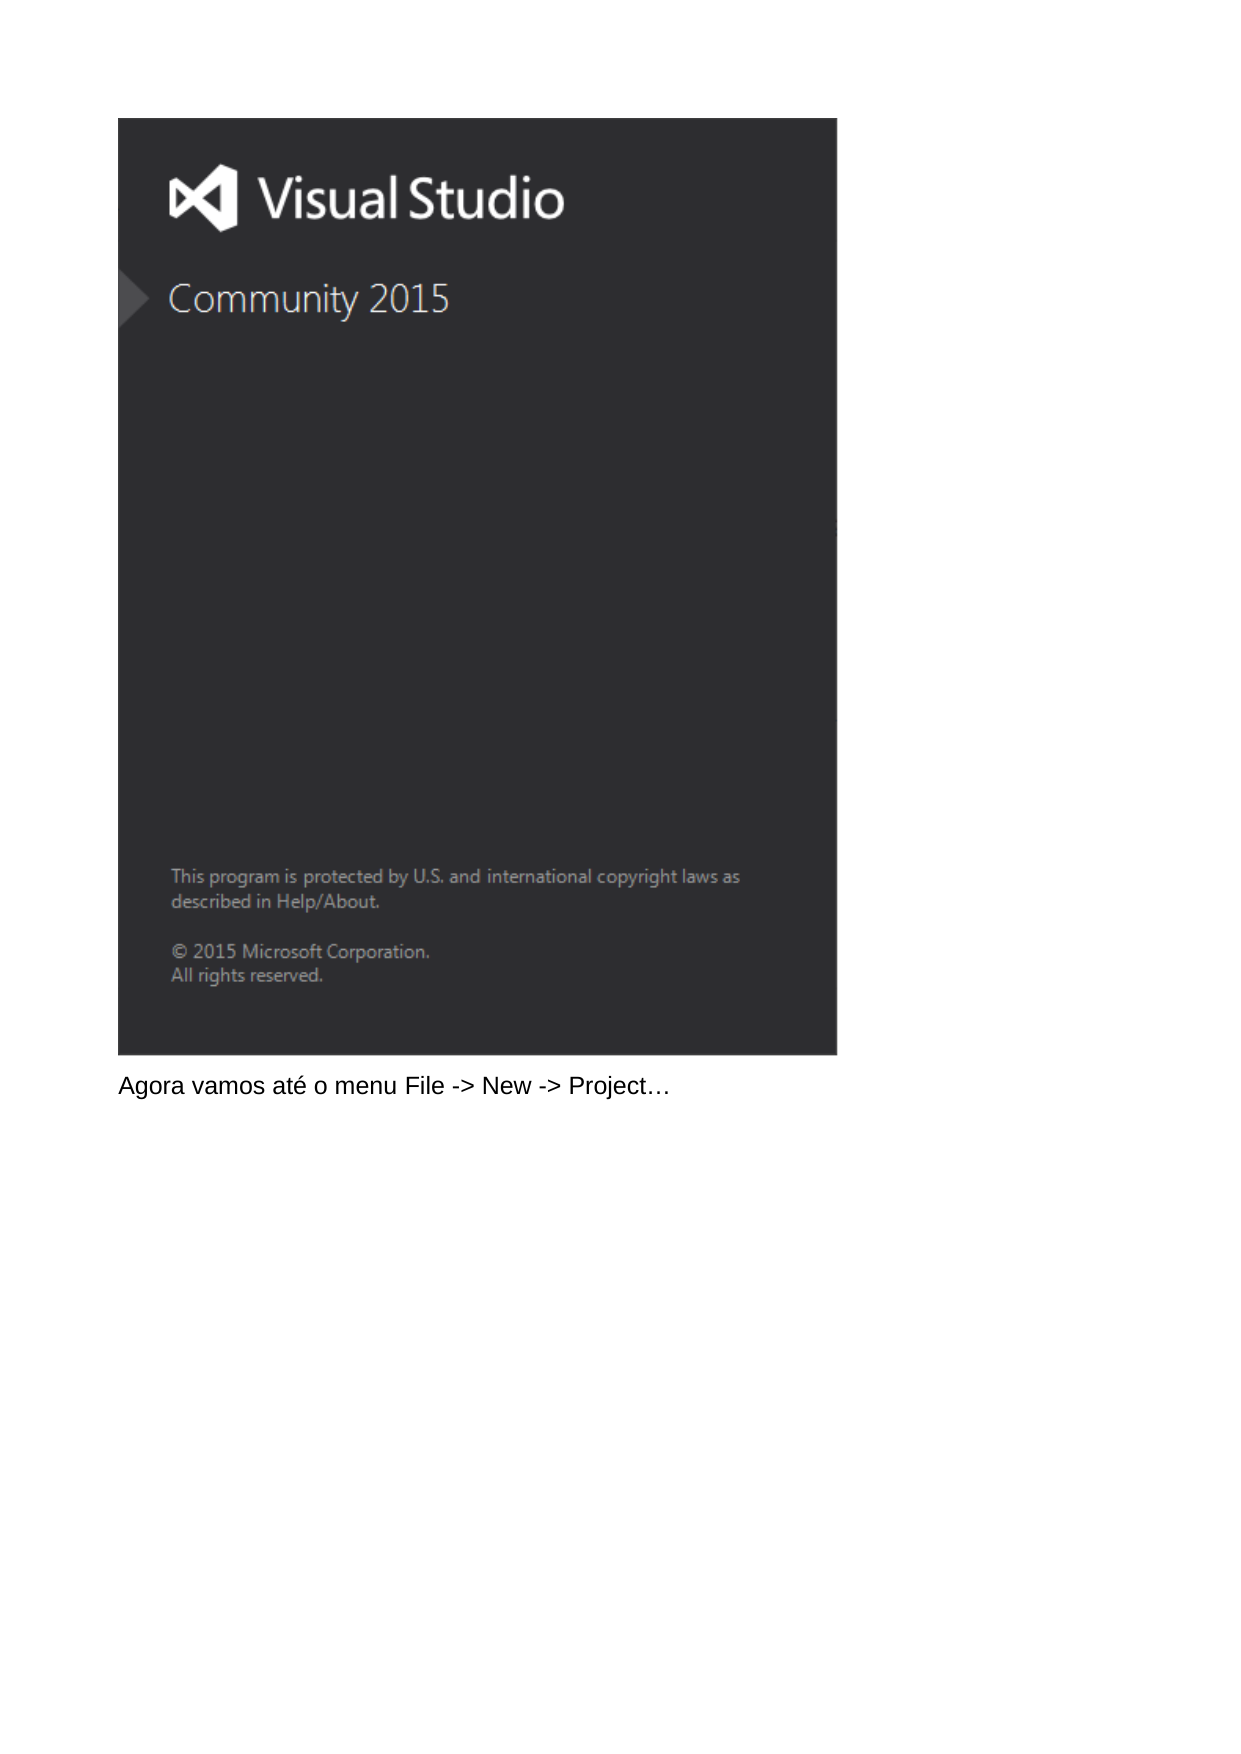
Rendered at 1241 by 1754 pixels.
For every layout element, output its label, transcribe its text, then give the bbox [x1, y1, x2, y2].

picture [118, 118, 839, 1065]
text Agora vamos até o menu File -> New -> Project… [118, 1071, 1122, 1099]
